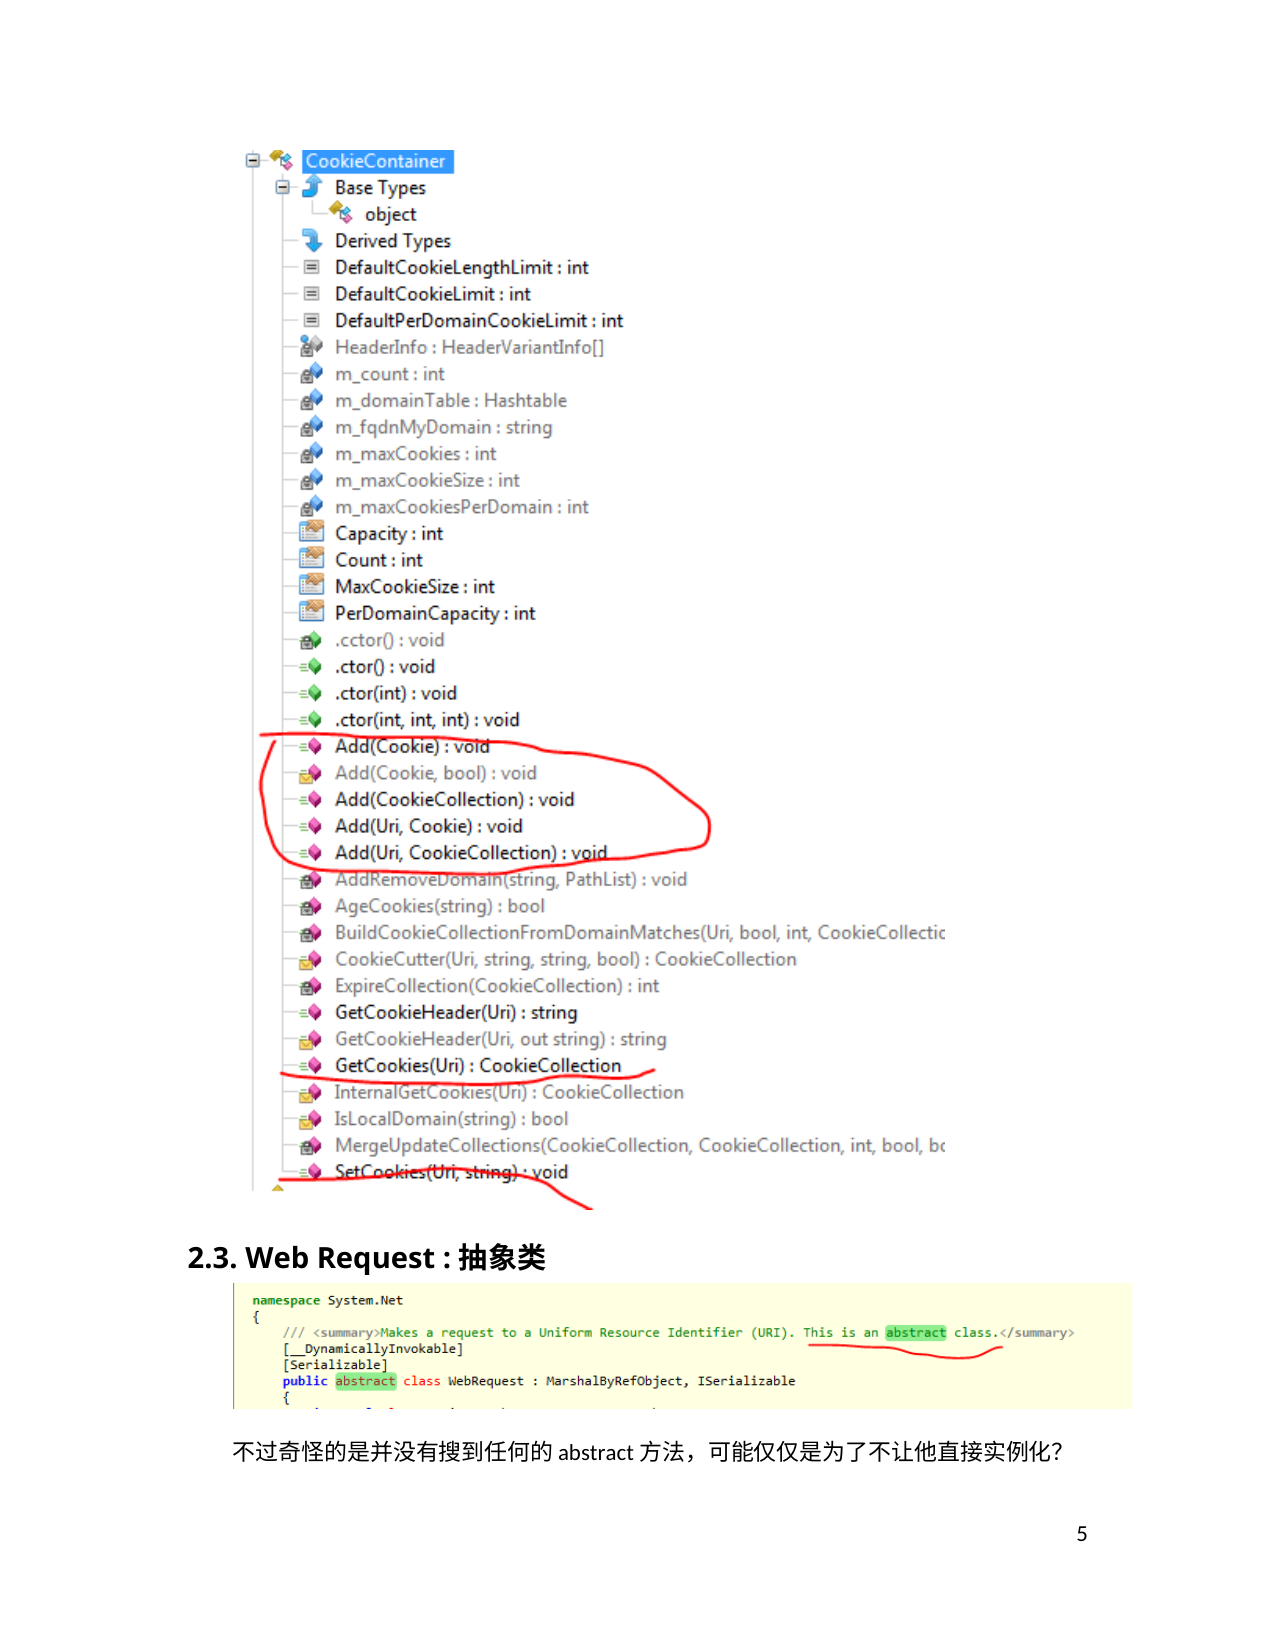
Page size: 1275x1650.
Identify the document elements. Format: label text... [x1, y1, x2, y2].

subtitle Web Request : 抽象类 [187, 1234, 1087, 1277]
picture [232, 150, 945, 1210]
picture [232, 1283, 1133, 1409]
text 不过奇怪的是并没有搜到任何的abstract 方法，可能仅仅是为了不让他直接实例化？ [187, 1434, 1087, 1467]
